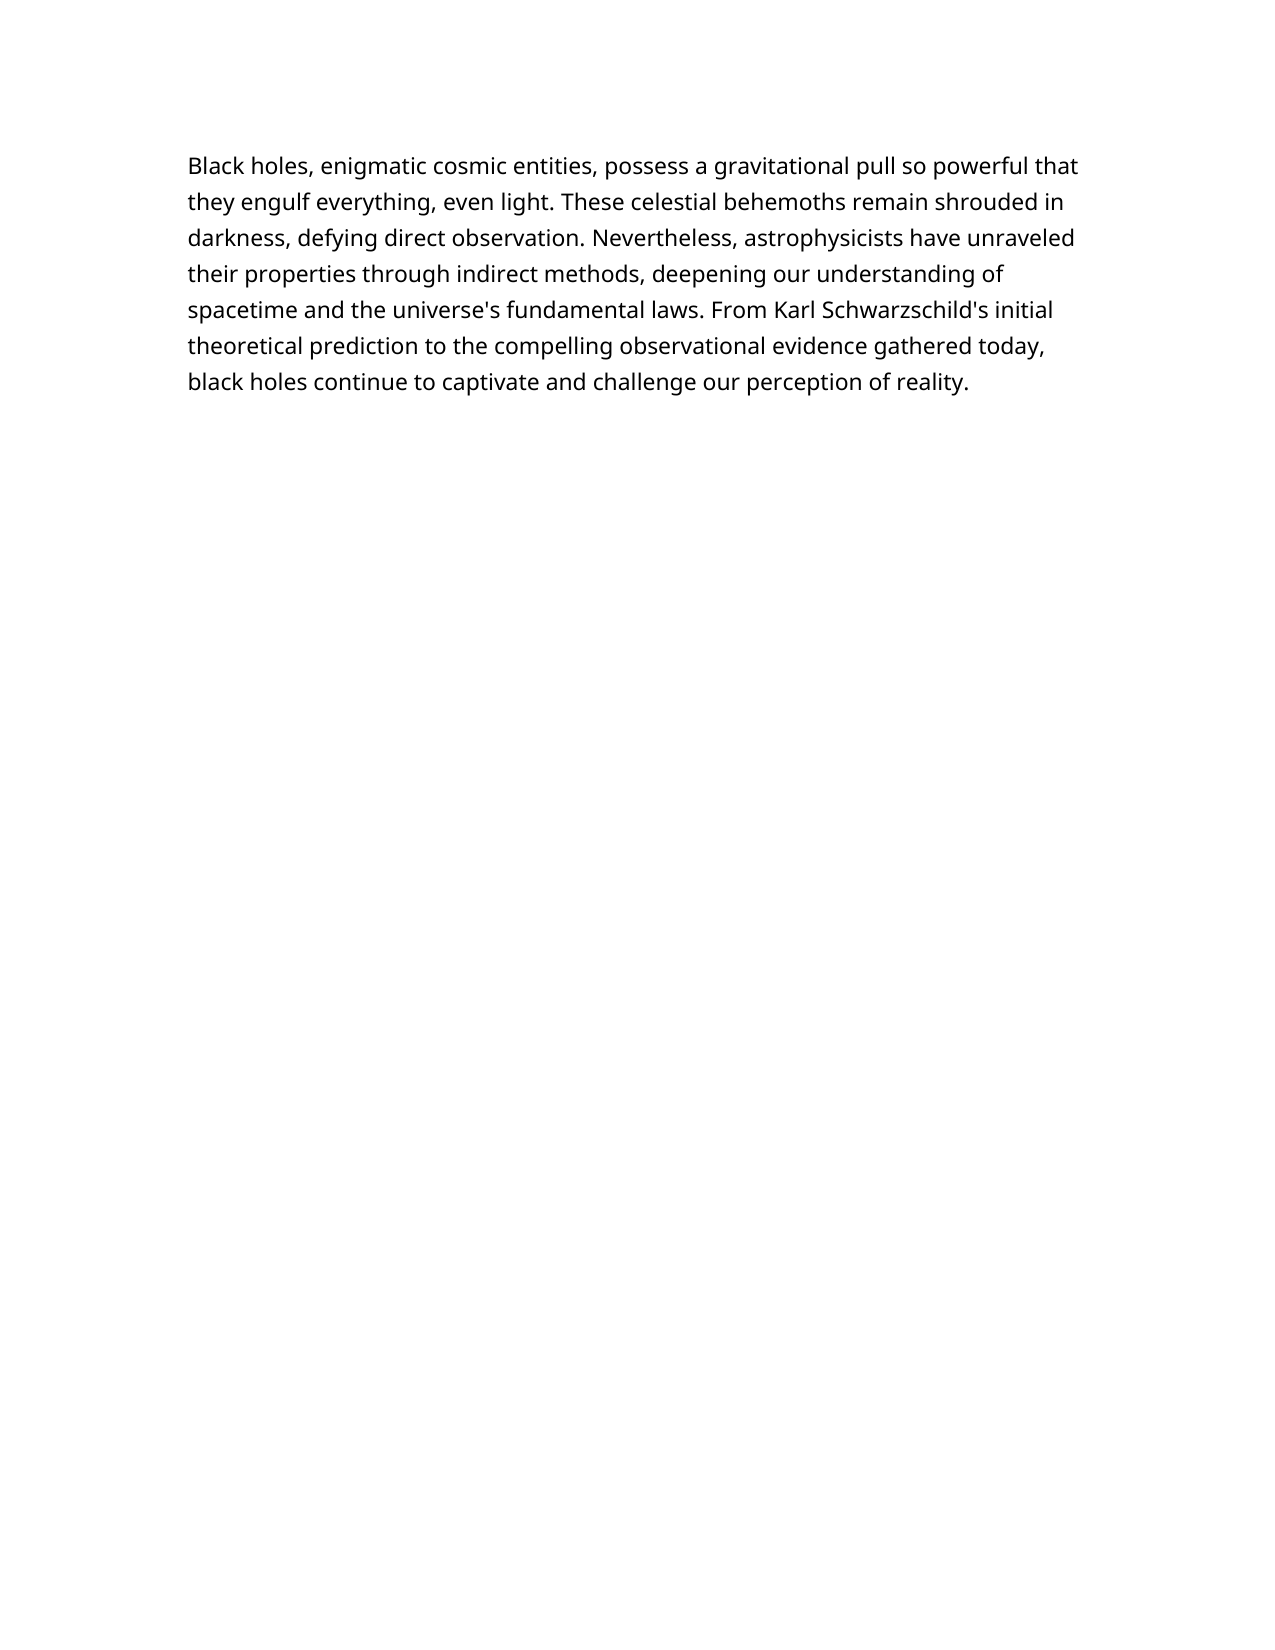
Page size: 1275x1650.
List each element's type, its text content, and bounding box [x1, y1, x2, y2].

text Black holes, enigmatic cosmic entities, possess a gravitational pull so powerful that they engulf everything, even light. These celestial behemoths remain shrouded in darkness, defying direct observation. Nevertheless, astrophysicists have unraveled their properties through indirect methods, deepening our understanding of spacetime and the universe's fundamental laws. From Karl Schwarzschild's initial theoretical prediction to the compelling observational evidence gathered today, black holes continue to captivate and challenge our perception of reality. [187, 150, 1087, 397]
